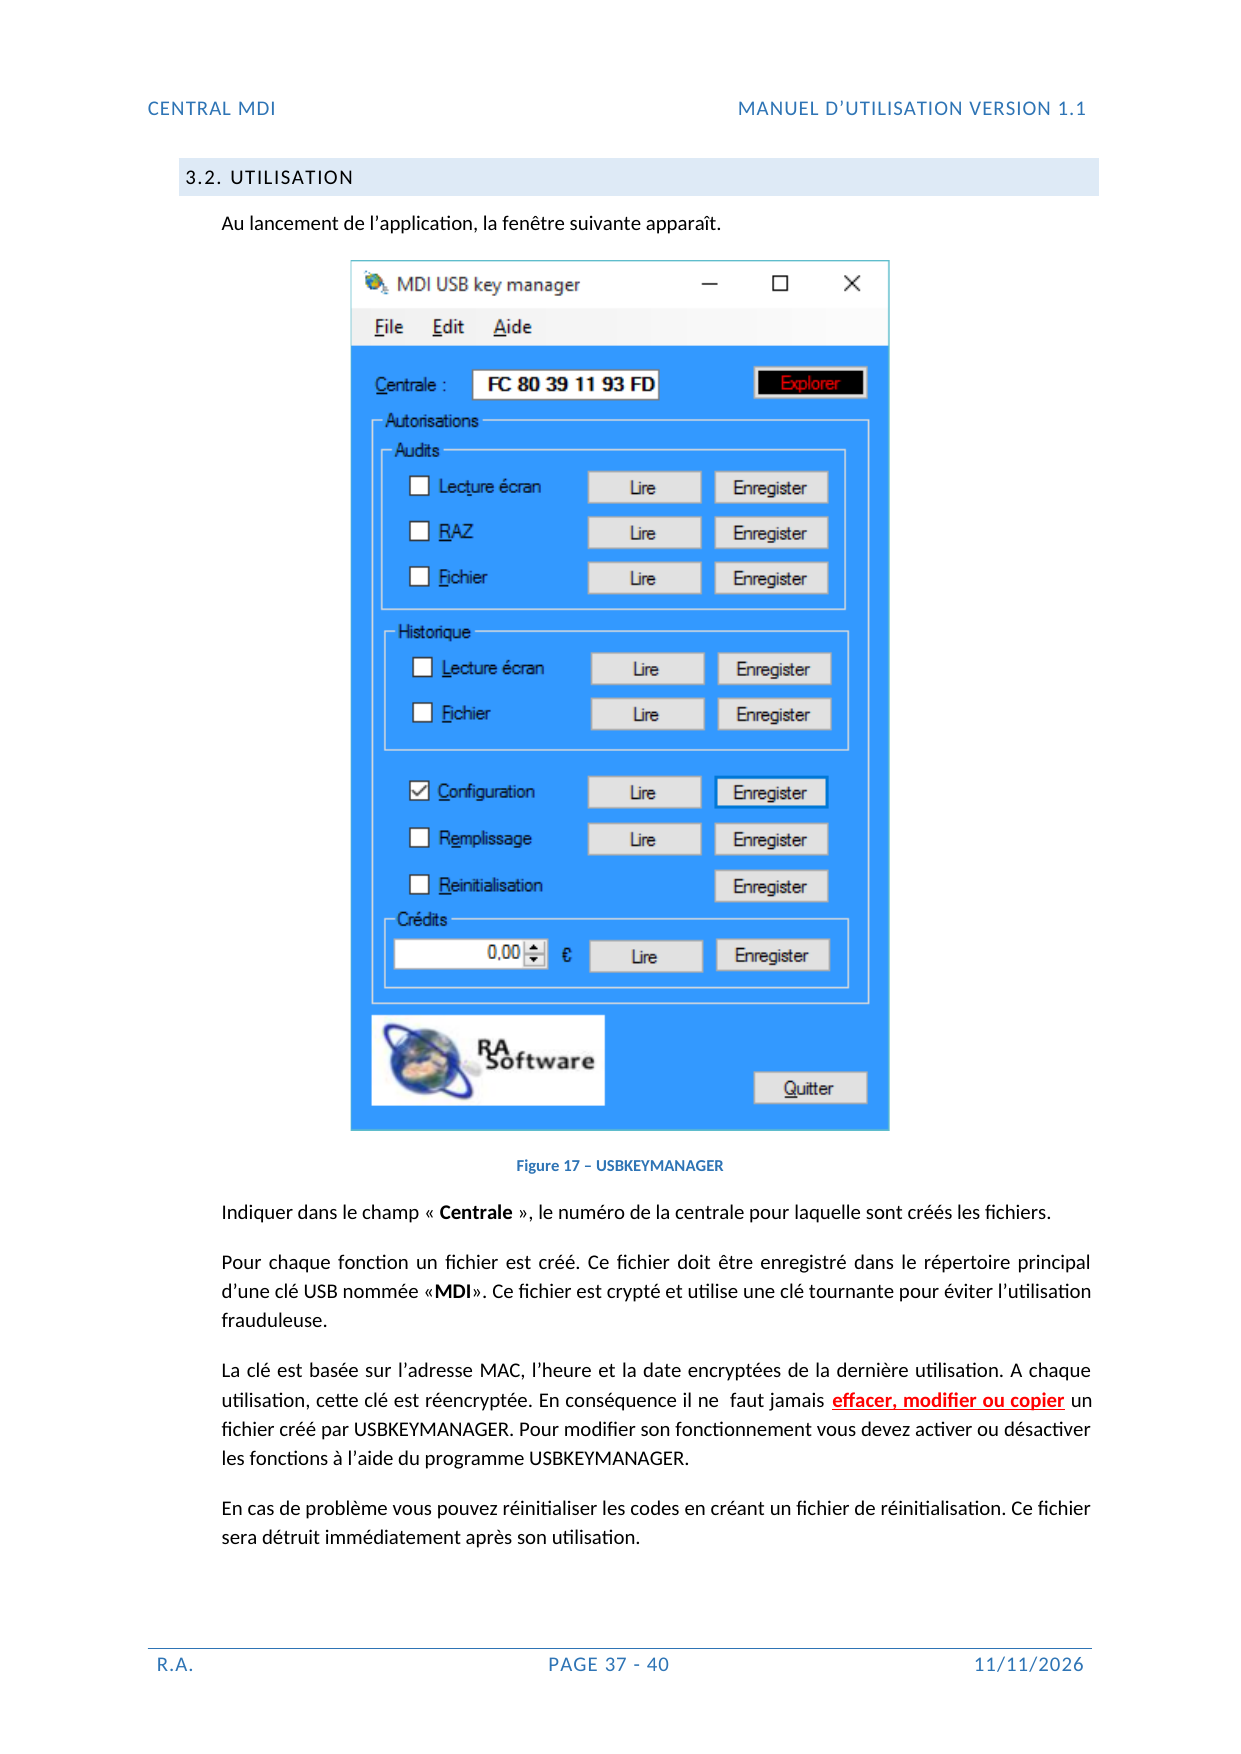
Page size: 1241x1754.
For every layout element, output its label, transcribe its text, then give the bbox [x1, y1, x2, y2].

text La clé est basée sur l’adresse MAC, l’heure et la date encryptées de la dernière utilisation. A chaque utilisation, cette clé est réencryptée. En conséquence il ne faut jamais effacer, modifier ou copier un fichier créé par USBKEYMANAGER. Pour modifier son fonctionnement vous devez activer ou désactiver les fonctions à l’aide du programme USBKEYMANAGER. [221, 1358, 1092, 1471]
text En cas de problème vous pouvez réinitialiser les codes en créant un fichier de réinitialisation. Ce fichier sera détruit immédiatement après son utilisation. [221, 1495, 1092, 1550]
text Au lancement de l’application, la fenêtre suivante apparaît. [221, 210, 1092, 236]
text Pour chaque fonction un fichier est créé. Ce fichier doit être enregistré dans le répertoire principal d’une clé USB nommée «MDI». Ce fichier est crypté et utilise une clé tournante pour éviter l’utilisation frauduleuse. [221, 1249, 1092, 1333]
text Indiquer dans le champ « Centrale », le numéro de la centrale pour laquelle sont créés les fichiers. [148, 1199, 1092, 1225]
picture [350, 260, 890, 1131]
subtitle UTILISATION [185, 164, 1092, 190]
